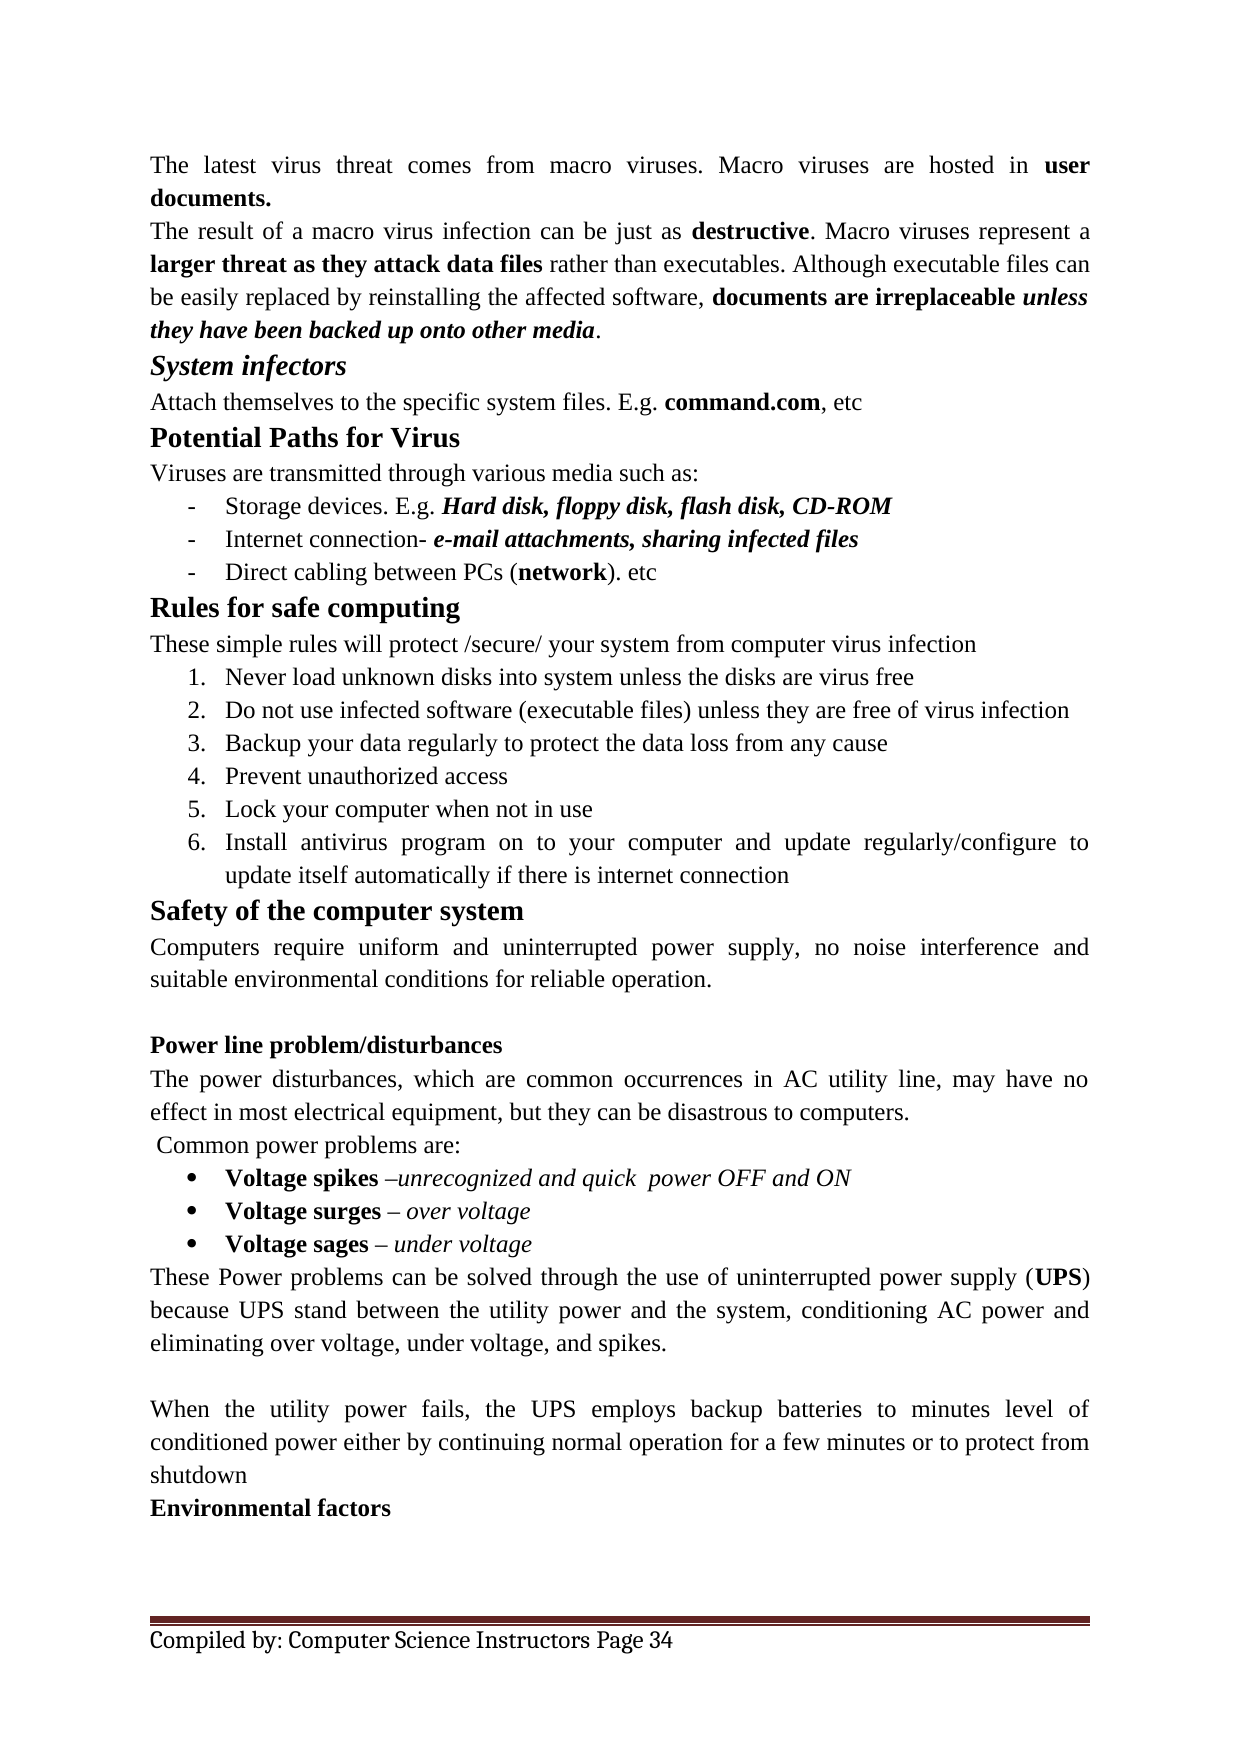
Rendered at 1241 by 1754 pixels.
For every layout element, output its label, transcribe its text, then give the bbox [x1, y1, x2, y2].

list Install antivirus program on to your computer and update regularly/configure to update itself automatically if there is internet connection [187, 827, 1090, 889]
text The power disturbances, which are common occurrences in AC utility line, may have no effect in most electrical equipment, but they can be disastrous to computers. [150, 1064, 1090, 1125]
text Environmental factors [150, 1493, 1090, 1522]
text Common power problems are: [150, 1130, 1090, 1158]
text These simple rules will protect /secure/ your system from computer virus infection [150, 629, 1090, 658]
text System infectors [150, 348, 1090, 382]
list Never load unknown disks into system unless the disks are virus free [187, 662, 1090, 691]
text Power line problem/disturbances [150, 1031, 1090, 1059]
list Backup your data regularly to protect the data loss from any cause [187, 728, 1090, 757]
list Voltage sages – under voltage [187, 1229, 1090, 1257]
text Viruses are transmitted through various media such as: [150, 458, 1090, 487]
text When the utility power fails, the UPS employs backup batteries to minutes level of conditioned power either by continuing normal operation for a few minutes or to protect from shutdown [150, 1394, 1090, 1489]
list Internet connection- e-mail attachments, sharing infected files [187, 524, 1090, 553]
list Direct cabling between PCs (network). etc [187, 557, 1090, 586]
list Lock your computer when not in use [187, 794, 1090, 823]
text The latest virus threat comes from macro viruses. Macro viruses are hosted in user documents. [150, 150, 1090, 212]
text Potential Paths for Virus [150, 420, 1090, 453]
list Do not use infected software (executable files) unless they are free of virus infection [187, 695, 1090, 724]
list Voltage spikes –unrecognized and quick power OFF and ON [187, 1163, 1090, 1191]
text These Power problems can be solved through the use of uninterrupted power supply (UPS) because UPS stand between the utility power and the system, conditioning AC power and eliminating over voltage, under voltage, and spikes. [150, 1262, 1090, 1357]
text The result of a macro virus infection can be just as destructive. Macro viruses represent a larger threat as they attack data files rather than executables. Although executable files can be easily replaced by reinstalling the affected software, documents are irreplaceable unless they have been backed up onto other media. [150, 216, 1090, 344]
text Rules for safe computing [150, 590, 1090, 624]
list Storage devices. E.g. Hard disk, floppy disk, flash disk, CD-ROM [187, 491, 1090, 520]
text Computers require uniform and uninterrupted power supply, no noise interference and suitable environmental conditions for reliable operation. [150, 932, 1090, 993]
list Voltage surges – over voltage [187, 1196, 1090, 1224]
list Prevent unauthorized access [187, 761, 1090, 790]
text Attach themselves to the specific system files. E.g. command.com, etc [150, 387, 1090, 415]
text Safety of the computer system [150, 893, 1090, 927]
